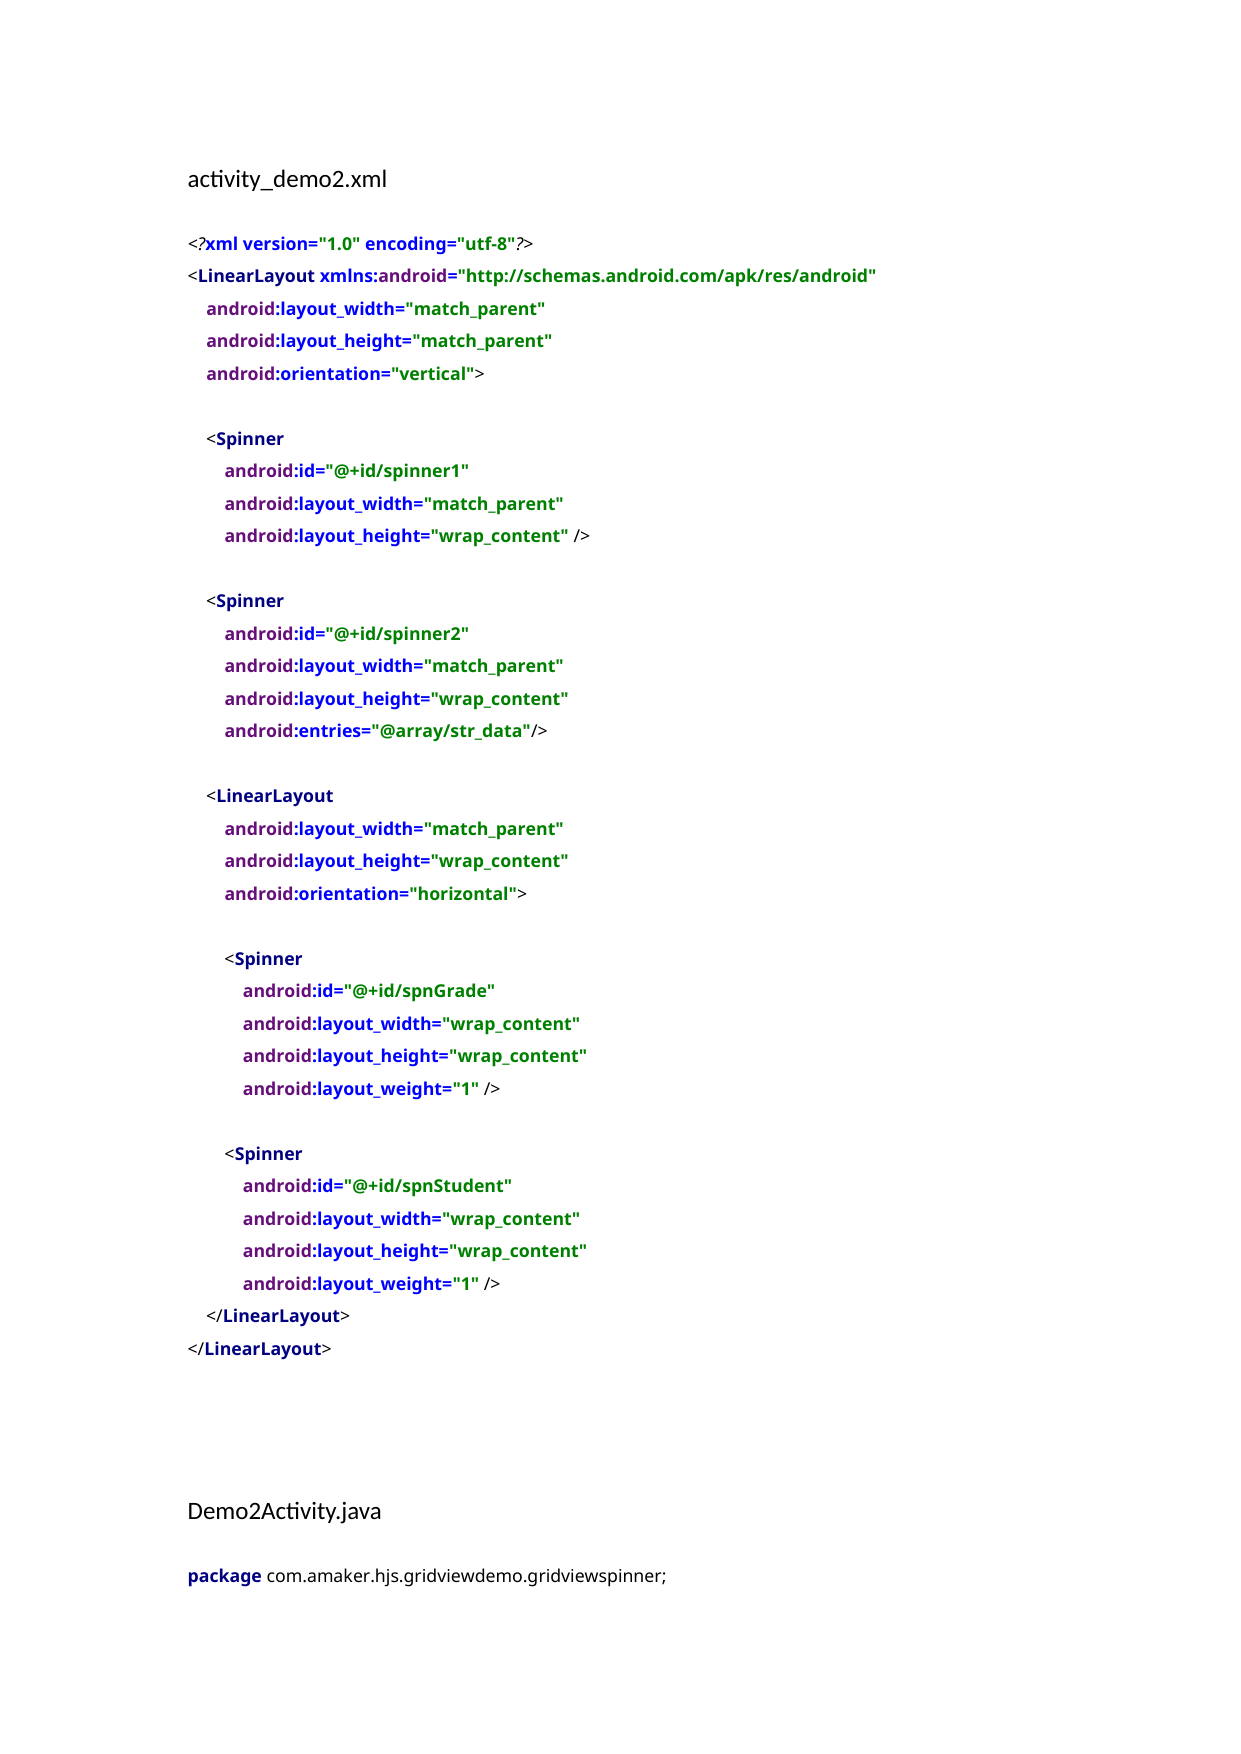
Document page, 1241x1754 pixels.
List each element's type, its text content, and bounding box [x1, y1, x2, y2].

text Demo2Activity.java [187, 1494, 1053, 1527]
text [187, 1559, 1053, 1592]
text <?xml version="1.0" encoding="utf-8"?> <LinearLayout xmlns:android="http://schemas.android.com/apk/res/android" android:layout_width="match_parent" android:layout_height="match_parent" android:orientation="vertical"> <Spinner android:id="@+id/spinner1" android:layout_width="match_parent" android:layout_height="wrap_content" /> <Spinner android:id="@+id/spinner2" android:layout_width="match_parent" android:layout_height="wrap_content" android:entries="@array/str_data"/> <LinearLayout android:layout_width="match_parent" android:layout_height="wrap_content" android:orientation="horizontal"> <Spinner android:id="@+id/spnGrade" android:layout_width="wrap_content" android:layout_height="wrap_content" android:layout_weight="1" /> <Spinner android:id="@+id/spnStudent" android:layout_width="wrap_content" android:layout_height="wrap_content" android:layout_weight="1" /> </LinearLayout> </LinearLayout> [187, 227, 1053, 1364]
text activity_demo2.xml [187, 162, 1053, 194]
